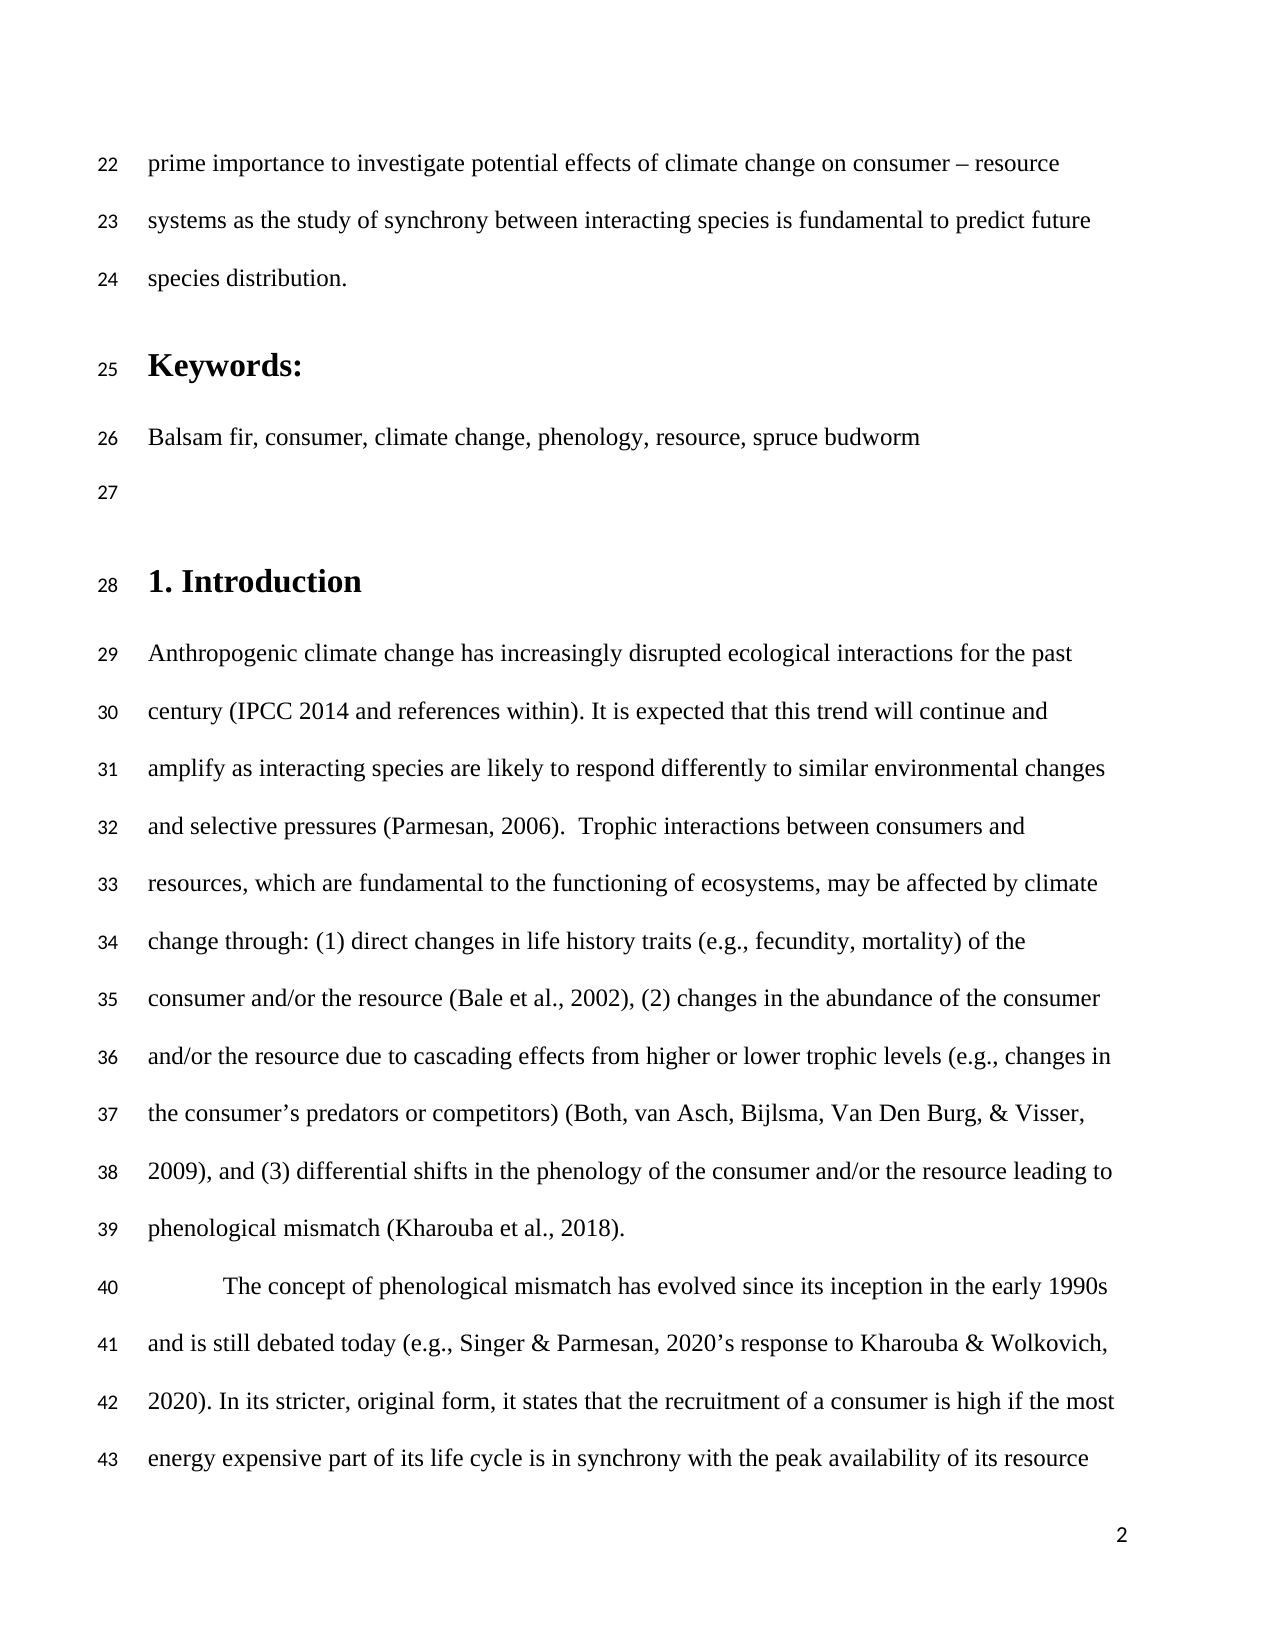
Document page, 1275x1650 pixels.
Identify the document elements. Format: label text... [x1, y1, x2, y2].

text 1. Introduction [148, 562, 1127, 600]
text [148, 1271, 1127, 1472]
text Balsam fir, consumer, climate change, phenology, resource, spruce budworm [148, 422, 1127, 451]
text Anthropogenic climate change has increasingly disrupted ecological interactions for the past century (IPCC 2014 and references within). It is expected that this trend will continue and amplify as interacting species are likely to respond differently to similar environmental changes and selective pressures (Parmesan, 2006). Trophic interactions between consumers and resources, which are fundamental to the functioning of ecosystems, may be affected by climate change through: (1) direct changes in life history traits (e.g., fecundity, mortality) of the consumer and/or the resource (Bale et al., 2002), (2) changes in the abundance of the consumer and/or the resource due to cascading effects from higher or lower trophic levels (e.g., changes in the consumer’s predators or competitors) (Both, van Asch, Bijlsma, Van Den Burg, & Visser, 2009), and (3) differential shifts in the phenology of the consumer and/or the resource leading to phenological mismatch (Kharouba et al., 2018). [148, 638, 1127, 1242]
text Keywords: [148, 345, 1127, 383]
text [148, 148, 1127, 291]
